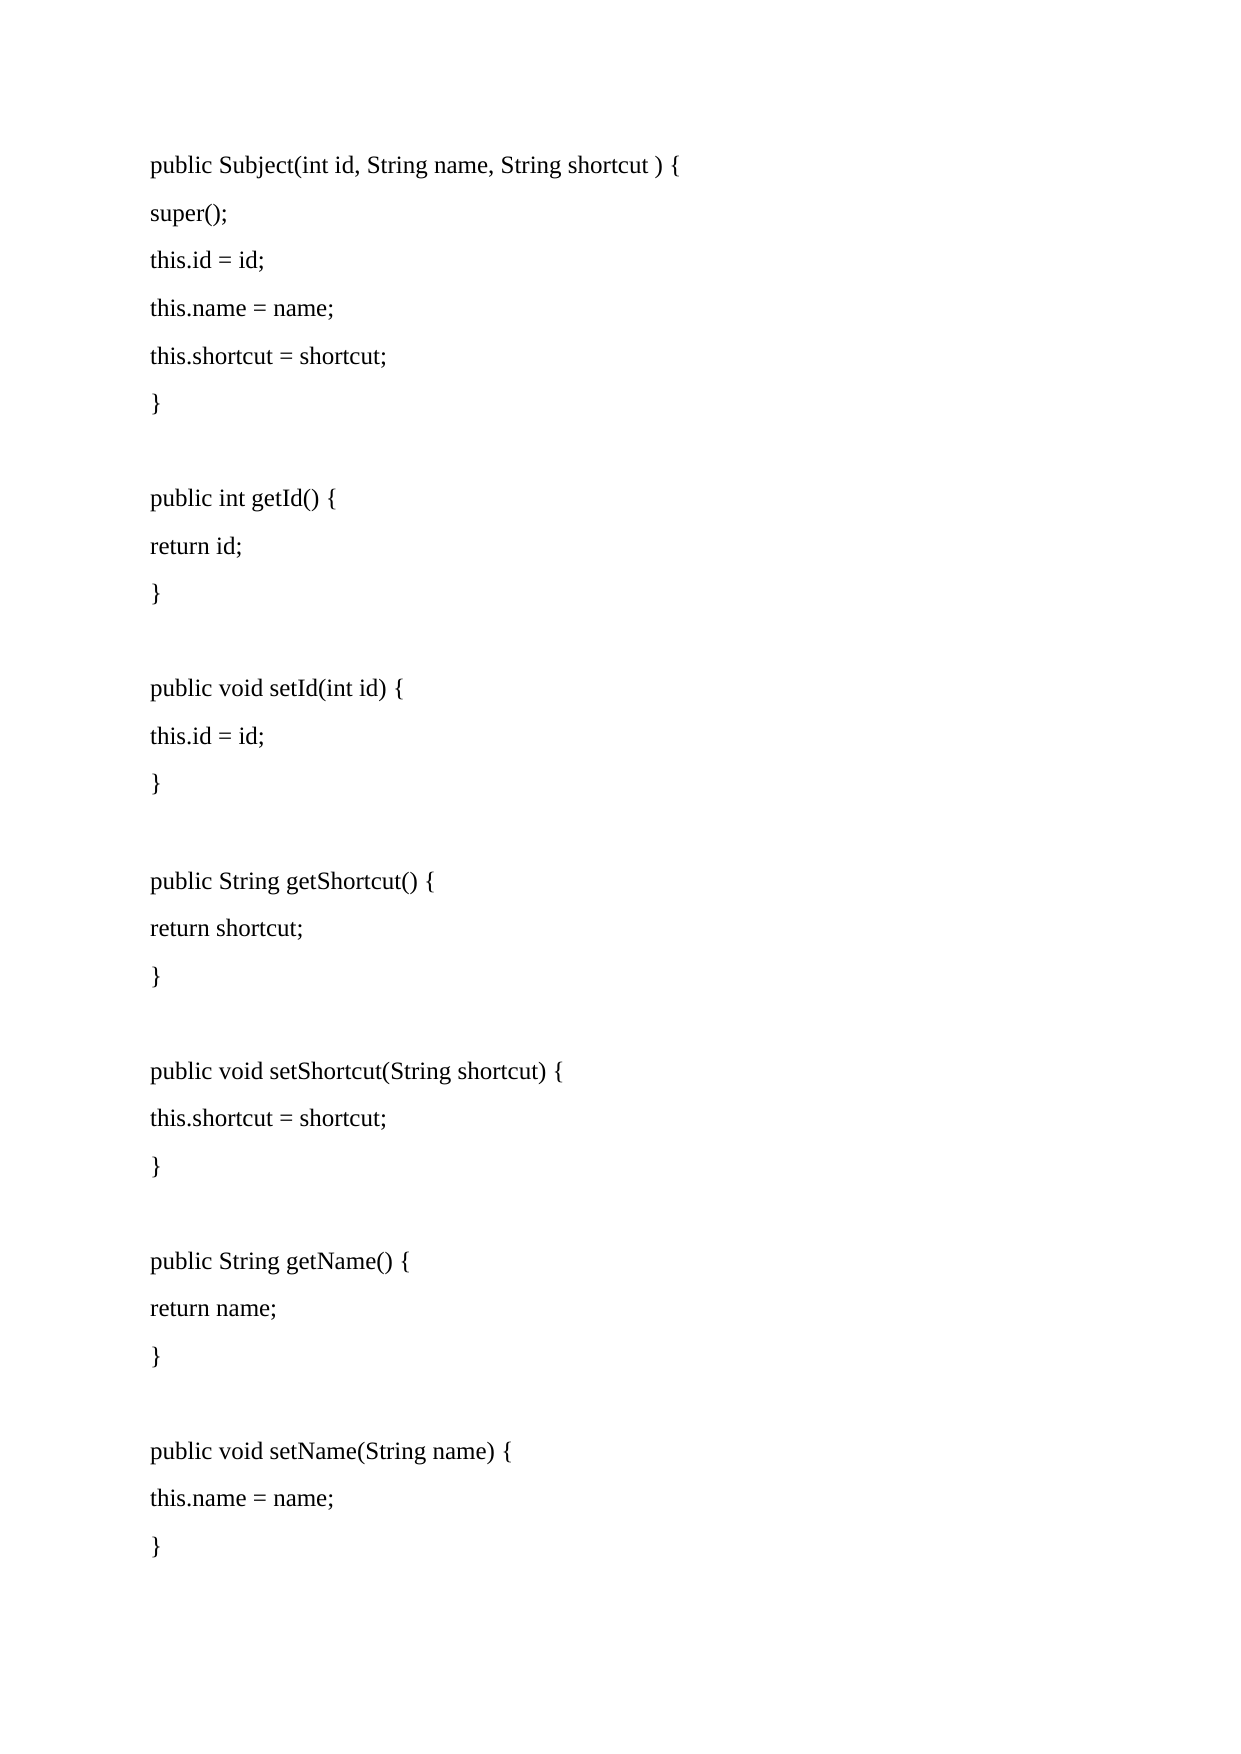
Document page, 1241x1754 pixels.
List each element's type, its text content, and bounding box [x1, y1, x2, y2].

text this.id = id; [150, 721, 1090, 749]
text return shortcut; [150, 913, 1090, 942]
text } [150, 768, 1090, 797]
text this.name = name; [150, 293, 1090, 322]
text this.shortcut = shortcut; [150, 1103, 1090, 1132]
text } [150, 578, 1090, 607]
text this.name = name; [150, 1483, 1090, 1512]
text public void setId(int id) { [150, 673, 1090, 702]
text return id; [150, 531, 1090, 559]
text return name; [150, 1293, 1090, 1322]
text public void setShortcut(String shortcut) { [150, 1056, 1090, 1084]
text } [150, 388, 1090, 417]
text this.id = id; [150, 245, 1090, 274]
text public String getName() { [150, 1246, 1090, 1274]
text public String getShortcut() { [150, 866, 1090, 894]
text } [150, 961, 1090, 990]
text } [150, 1151, 1090, 1180]
text public void setName(String name) { [150, 1436, 1090, 1464]
text super(); [150, 198, 1090, 226]
text } [150, 1341, 1090, 1370]
text this.shortcut = shortcut; [150, 341, 1090, 369]
text public int getId() { [150, 483, 1090, 512]
text public Subject(int id, String name, String shortcut ) { [150, 150, 1090, 179]
text } [150, 1531, 1090, 1560]
